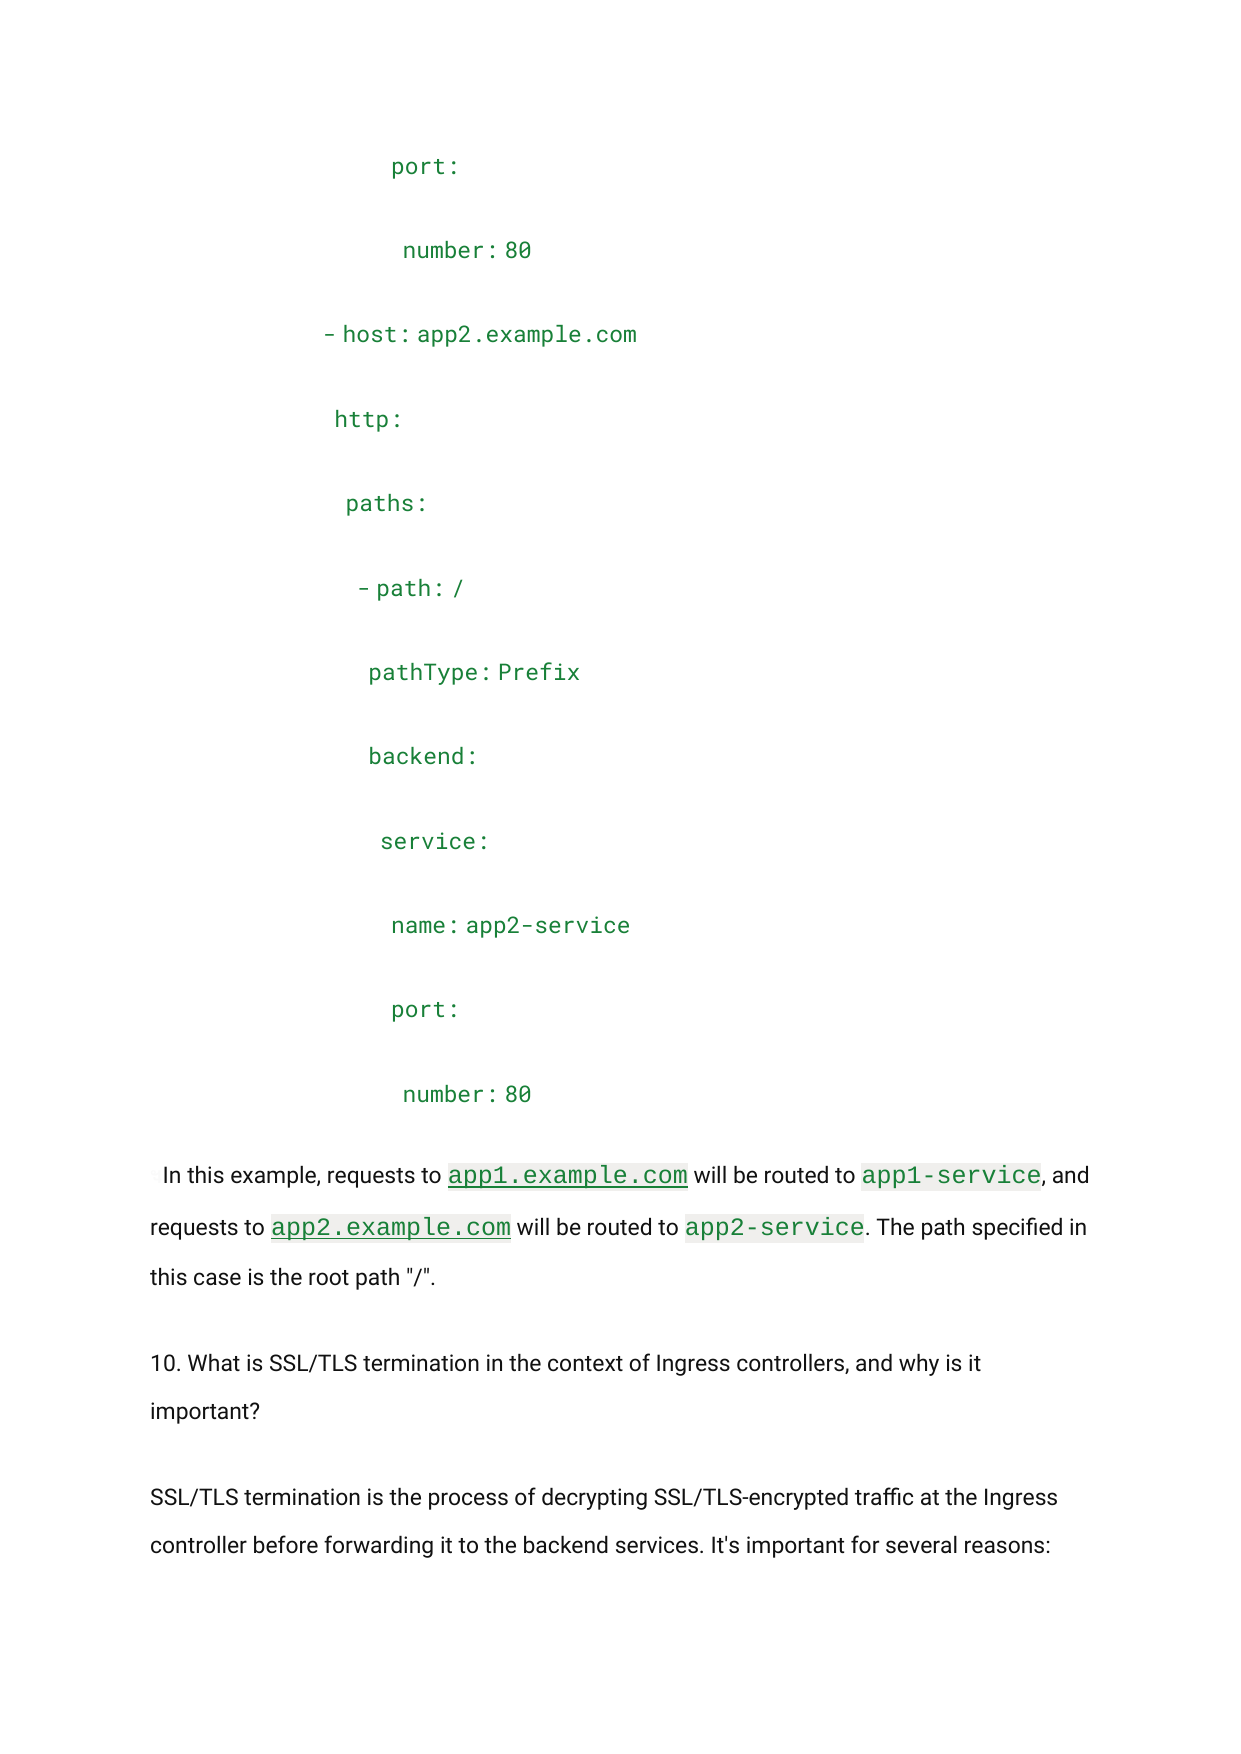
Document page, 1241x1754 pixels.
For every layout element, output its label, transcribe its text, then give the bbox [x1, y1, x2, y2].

text port: [300, 150, 1090, 180]
text - host: app2.example.com [300, 319, 1090, 349]
text SSL/TLS termination is the process of decrypting SSL/TLS-encrypted traffic at the Ingress controller before forwarding it to the backend services. It's important for several reasons: [150, 1484, 1090, 1559]
text pathType: Prefix [300, 656, 1090, 686]
text name: app2-service [300, 909, 1090, 939]
text - path: / [300, 572, 1090, 602]
text paths: [300, 487, 1090, 518]
text 10. What is SSL/TLS termination in the context of Ingress controllers, and why is it important? [150, 1350, 1090, 1425]
text http: [300, 403, 1090, 433]
text port: [300, 994, 1090, 1024]
text number: 80 [300, 234, 1090, 264]
text number: 80 [300, 1078, 1090, 1108]
text service: [300, 825, 1090, 855]
text backend: [300, 741, 1090, 771]
text In this example, requests to app1.example.com will be routed to app1-service, and requests to app2.example.com will be routed to app2-service. The path specified in this case is the root path "/". [150, 1162, 1090, 1291]
